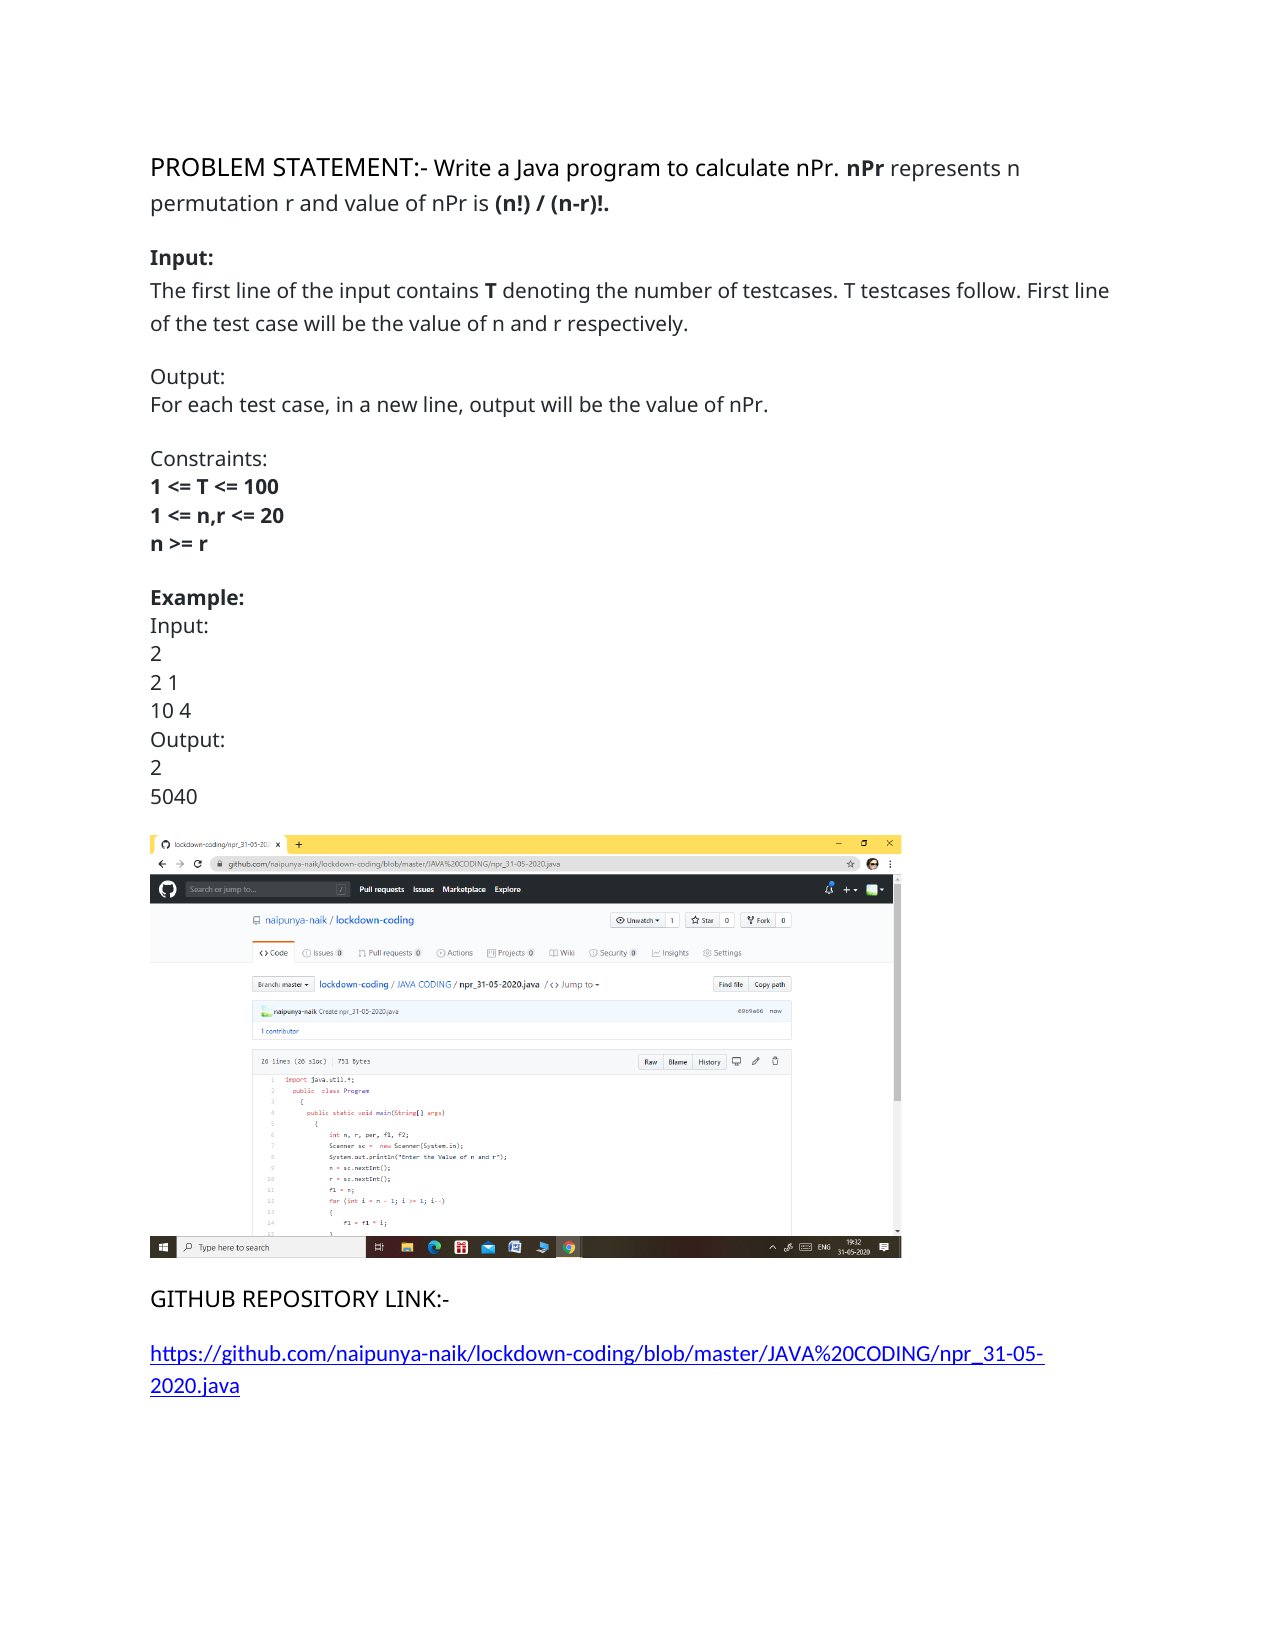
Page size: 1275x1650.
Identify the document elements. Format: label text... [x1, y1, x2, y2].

text https://github.com/naipunya-naik/lockdown-coding/blob/master/JAVA%20CODING/npr_31-05-2020.java [150, 1339, 1125, 1400]
text Input: The first line of the input contains T denoting the number of testcases. T testcases follow. First line of the test case will be the value of n and r respectively. [150, 243, 1125, 337]
text Example: Input: 2 2 1 10 4 Output: 2 5040 [150, 583, 1125, 810]
text GITHUB REPOSITORY LINK:- [150, 1283, 1125, 1314]
text Constraints: 1 <= T <= 100 1 <= n,r <= 20 n >= r [150, 444, 1125, 558]
picture [150, 835, 902, 1258]
text Output: For each test case, in a new line, output will be the value of nPr. [150, 362, 1125, 419]
text PROBLEM STATEMENT:- Write a Java program to calculate nPr. nPr represents n permutation r and value of nPr is (n!) / (n-r)!. [150, 150, 1125, 218]
